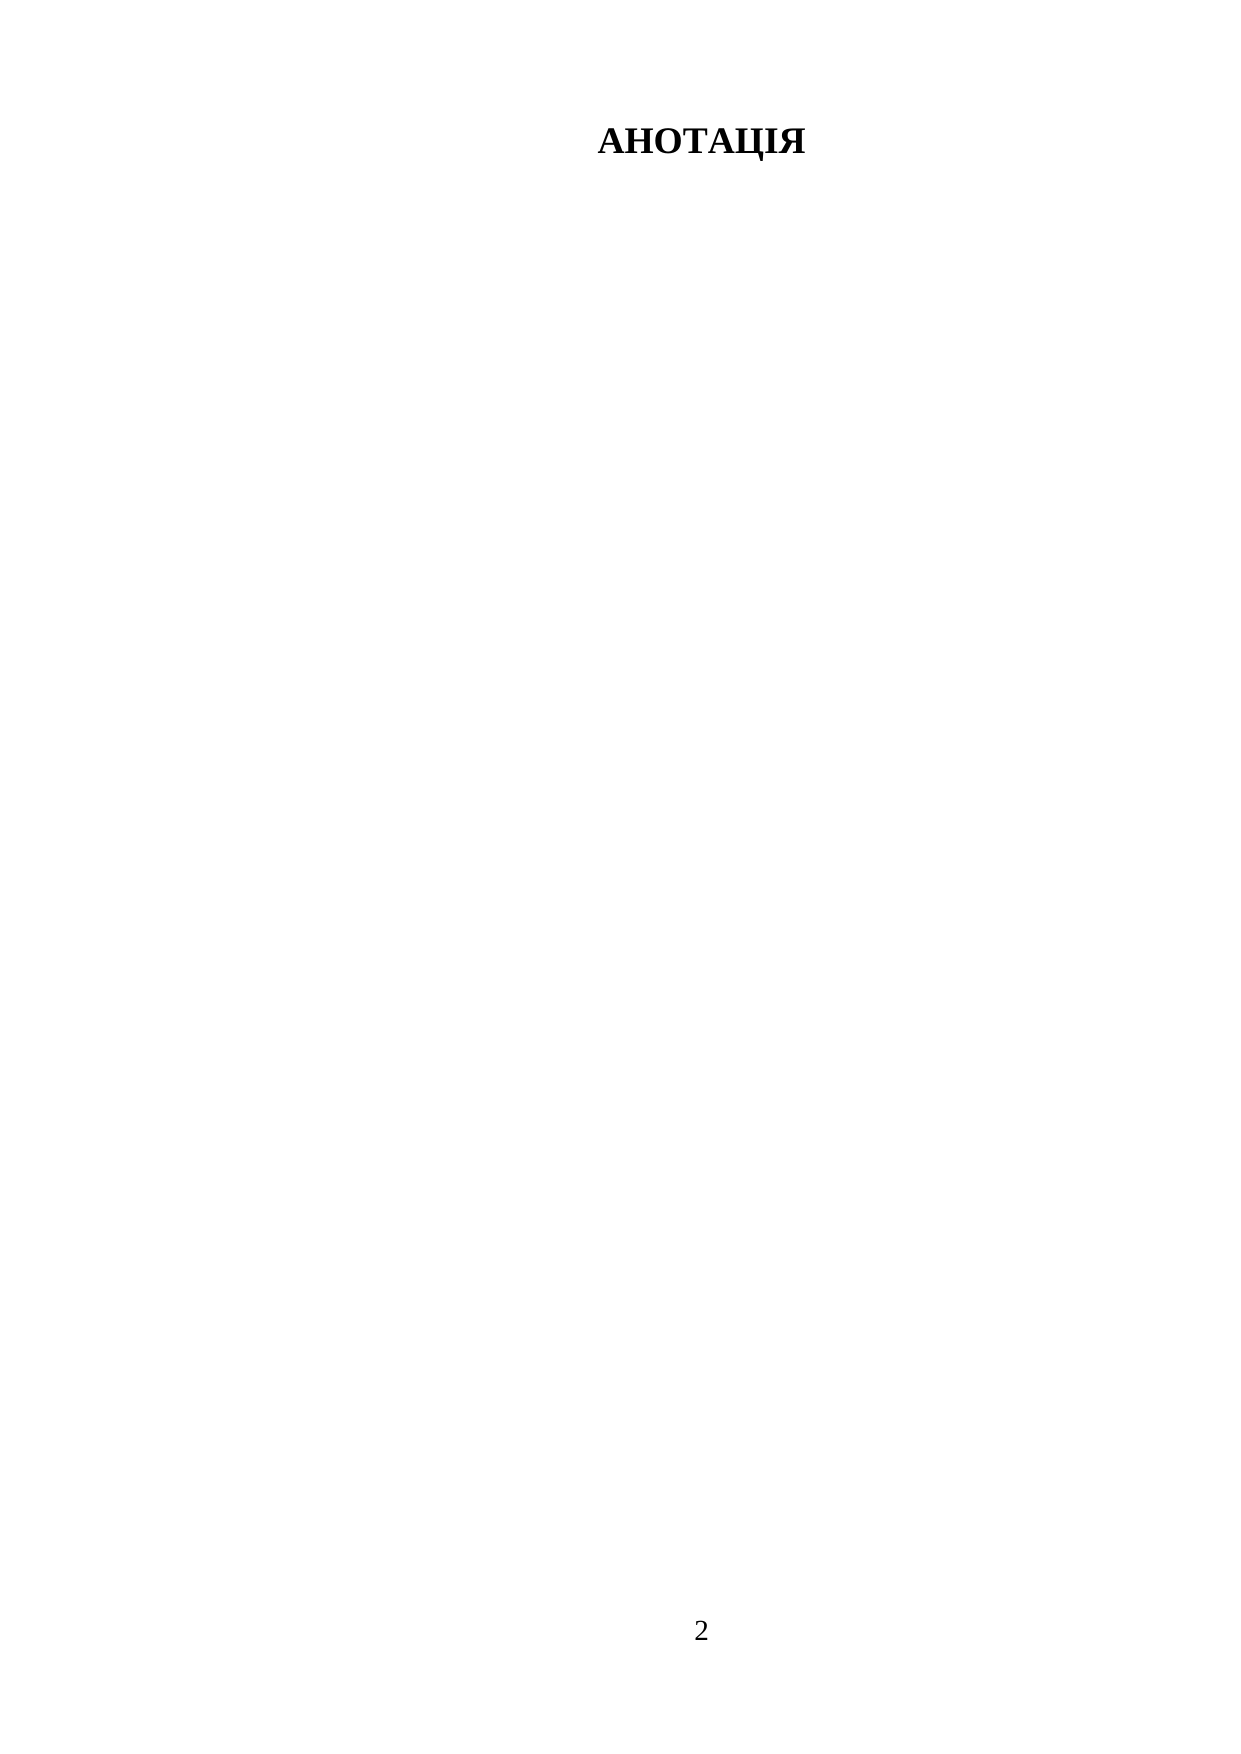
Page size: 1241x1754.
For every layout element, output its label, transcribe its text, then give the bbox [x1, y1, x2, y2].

text АНОТАЦІЯ [177, 118, 1152, 161]
